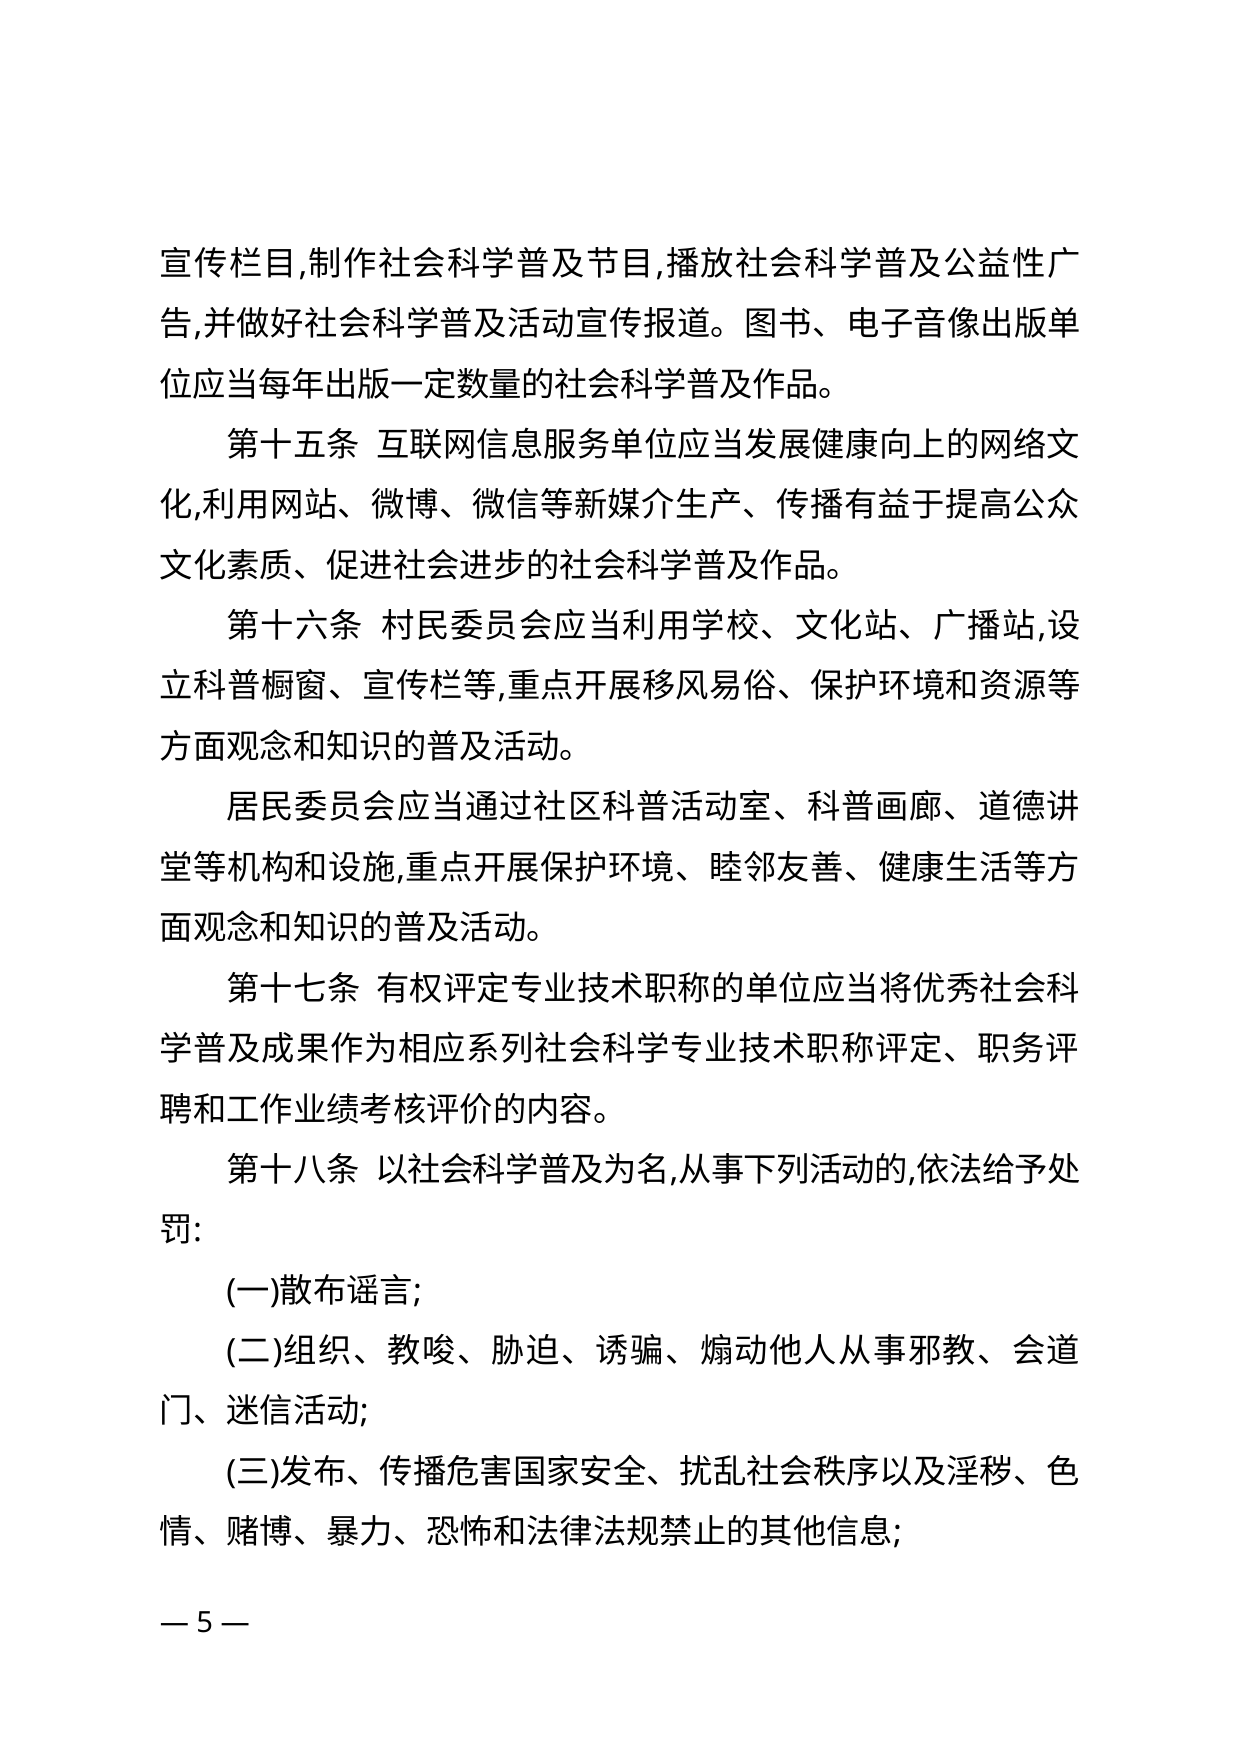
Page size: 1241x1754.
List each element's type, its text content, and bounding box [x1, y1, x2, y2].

text (二)组织、教唆、胁迫、诱骗、煽动他人从事邪教、会道门、迷信活动; [159, 1312, 1081, 1433]
text 第十五条 互联网信息服务单位应当发展健康向上的网络文化,利用网站、微博、微信等新媒介生产、传播有益于提高公众文化素质、促进社会进步的社会科学普及作品。 [159, 406, 1081, 587]
text 居民委员会应当通过社区科普活动室、科普画廊、道德讲堂等机构和设施,重点开展保护环境、睦邻友善、健康生活等方面观念和知识的普及活动。 [159, 768, 1081, 949]
text (一)散布谣言; [159, 1251, 1081, 1312]
text 第十六条 村民委员会应当利用学校、文化站、广播站,设立科普橱窗、宣传栏等,重点开展移风易俗、保护环境和资源等方面观念和知识的普及活动。 [159, 587, 1081, 768]
text 第十八条 以社会科学普及为名,从事下列活动的,依法给予处罚: [159, 1131, 1081, 1251]
text 第十七条 有权评定专业技术职称的单位应当将优秀社会科学普及成果作为相应系列社会科学专业技术职称评定、职务评聘和工作业绩考核评价的内容。 [159, 949, 1081, 1131]
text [159, 224, 1081, 406]
text (三)发布、传播危害国家安全、扰乱社会秩序以及淫秽、色情、赌博、暴力、恐怖和法律法规禁止的其他信息; [159, 1433, 1081, 1553]
